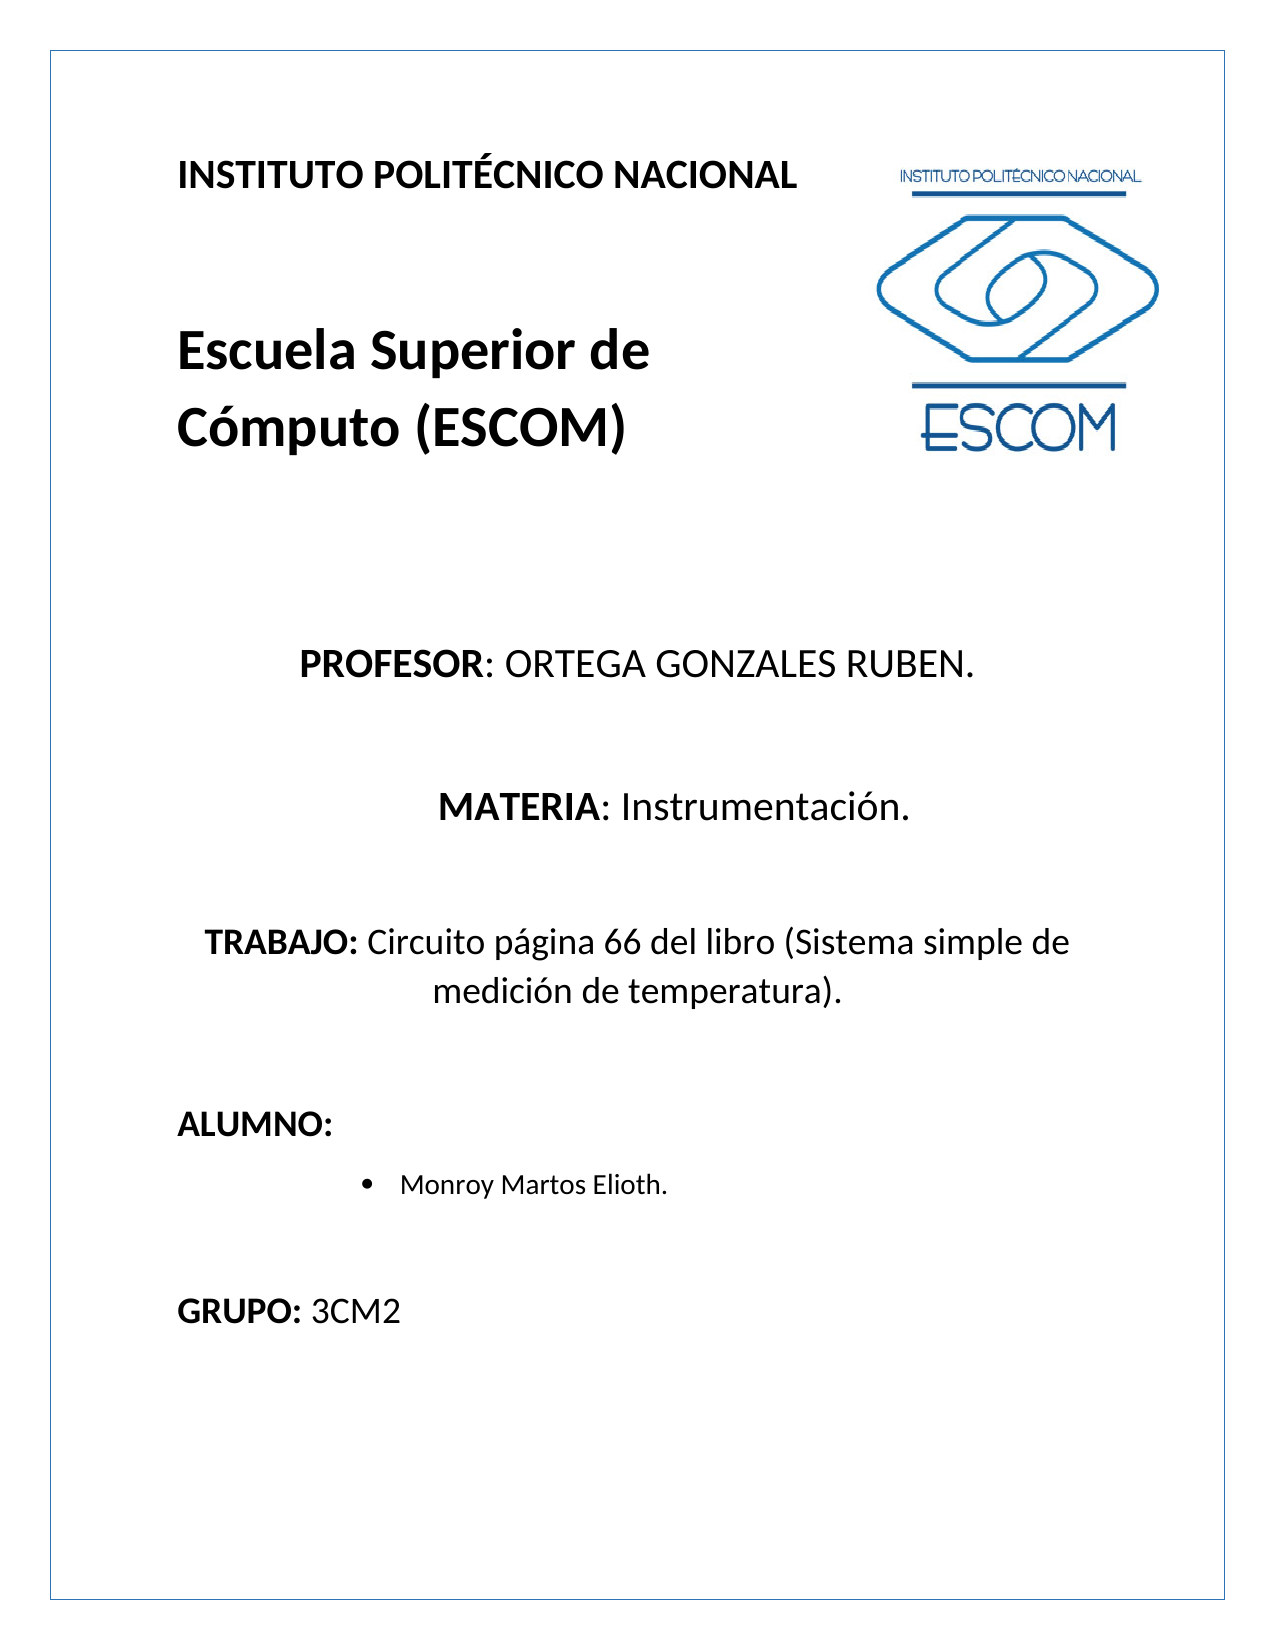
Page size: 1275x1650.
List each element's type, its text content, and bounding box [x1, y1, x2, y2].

text Escuela Superior de Cómputo (ESCOM) [177, 313, 1098, 461]
text GRUPO: 3CM2 [177, 1287, 1098, 1333]
list Monroy Martos Elioth. [362, 1166, 1098, 1202]
text INSTITUTO POLITÉCNICO NACIONAL [177, 148, 1098, 198]
picture [853, 167, 1175, 454]
text PROFESOR: ORTEGA GONZALES RUBEN. [177, 637, 1098, 688]
text TRABAJO: Circuito página 66 del libro (Sistema simple de medición de temperatura). [177, 918, 1098, 1013]
text ALUMNO: [177, 1100, 1098, 1146]
text MATERIA: Instrumentación. [251, 780, 1098, 831]
